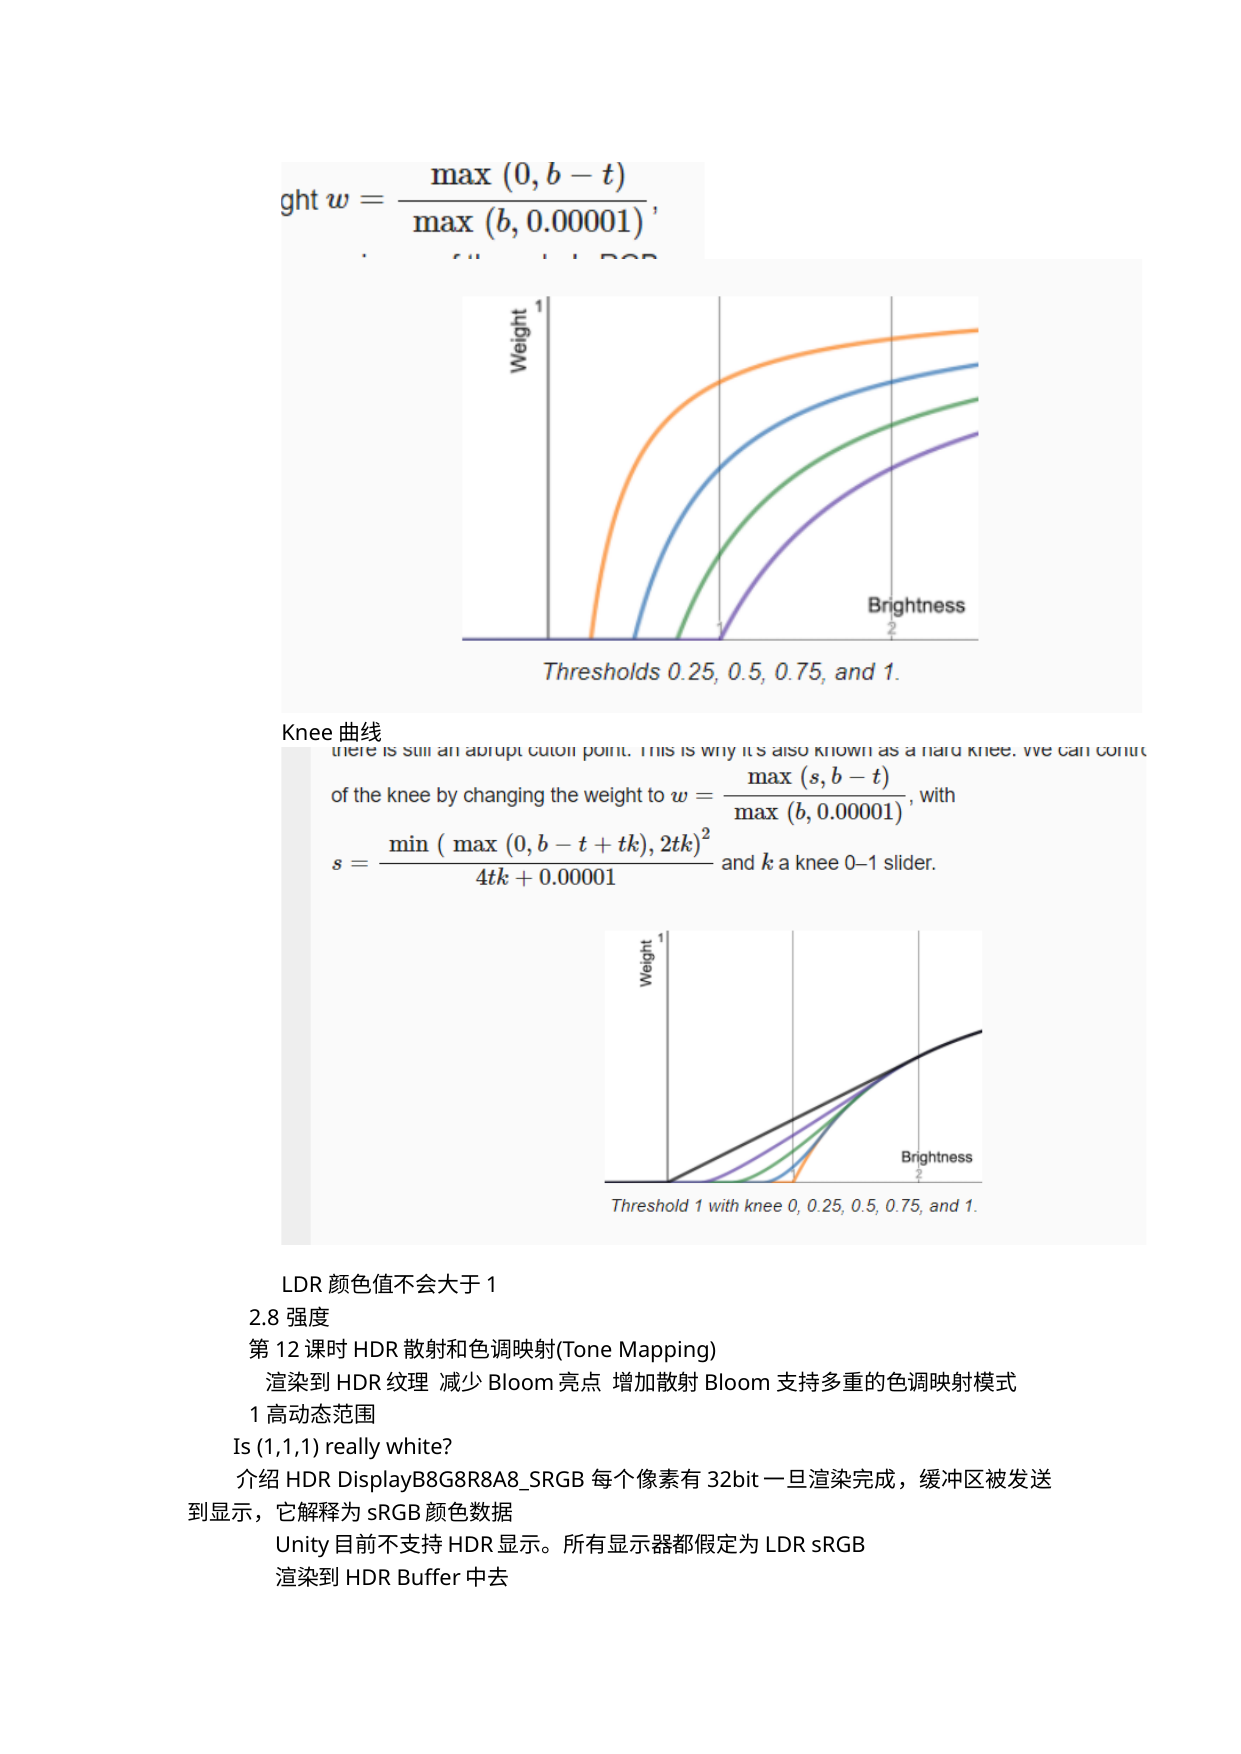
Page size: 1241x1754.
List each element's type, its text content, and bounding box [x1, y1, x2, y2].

text 介绍HDR DisplayB8G8R8A8_SRGB 每个像素有32bit一旦渲染完成，缓冲区被发送到显示，它解释为sRGB颜色数据 [187, 1462, 1053, 1527]
list 强度 [248, 1299, 1053, 1332]
text 渲染到HDR纹理 减少Bloom亮点 增加散射Bloom 支持多重的色调映射模式 [248, 1364, 1053, 1397]
text Is (1,1,1) really white? [187, 1429, 1053, 1462]
text 渲染到HDR Buffer中去 [187, 1559, 1053, 1592]
picture [281, 747, 1147, 1245]
list Knee 曲线 [281, 714, 1053, 747]
text 第12课时 HDR散射和色调映射(Tone Mapping) [248, 1332, 1053, 1364]
text 1 高动态范围 [248, 1397, 1053, 1429]
list LDR 颜色值不会大于1 [281, 1267, 1053, 1299]
text Unity目前不支持HDR显示。所有显示器都假定为LDR sRGB [187, 1527, 1053, 1559]
picture [281, 162, 1143, 713]
